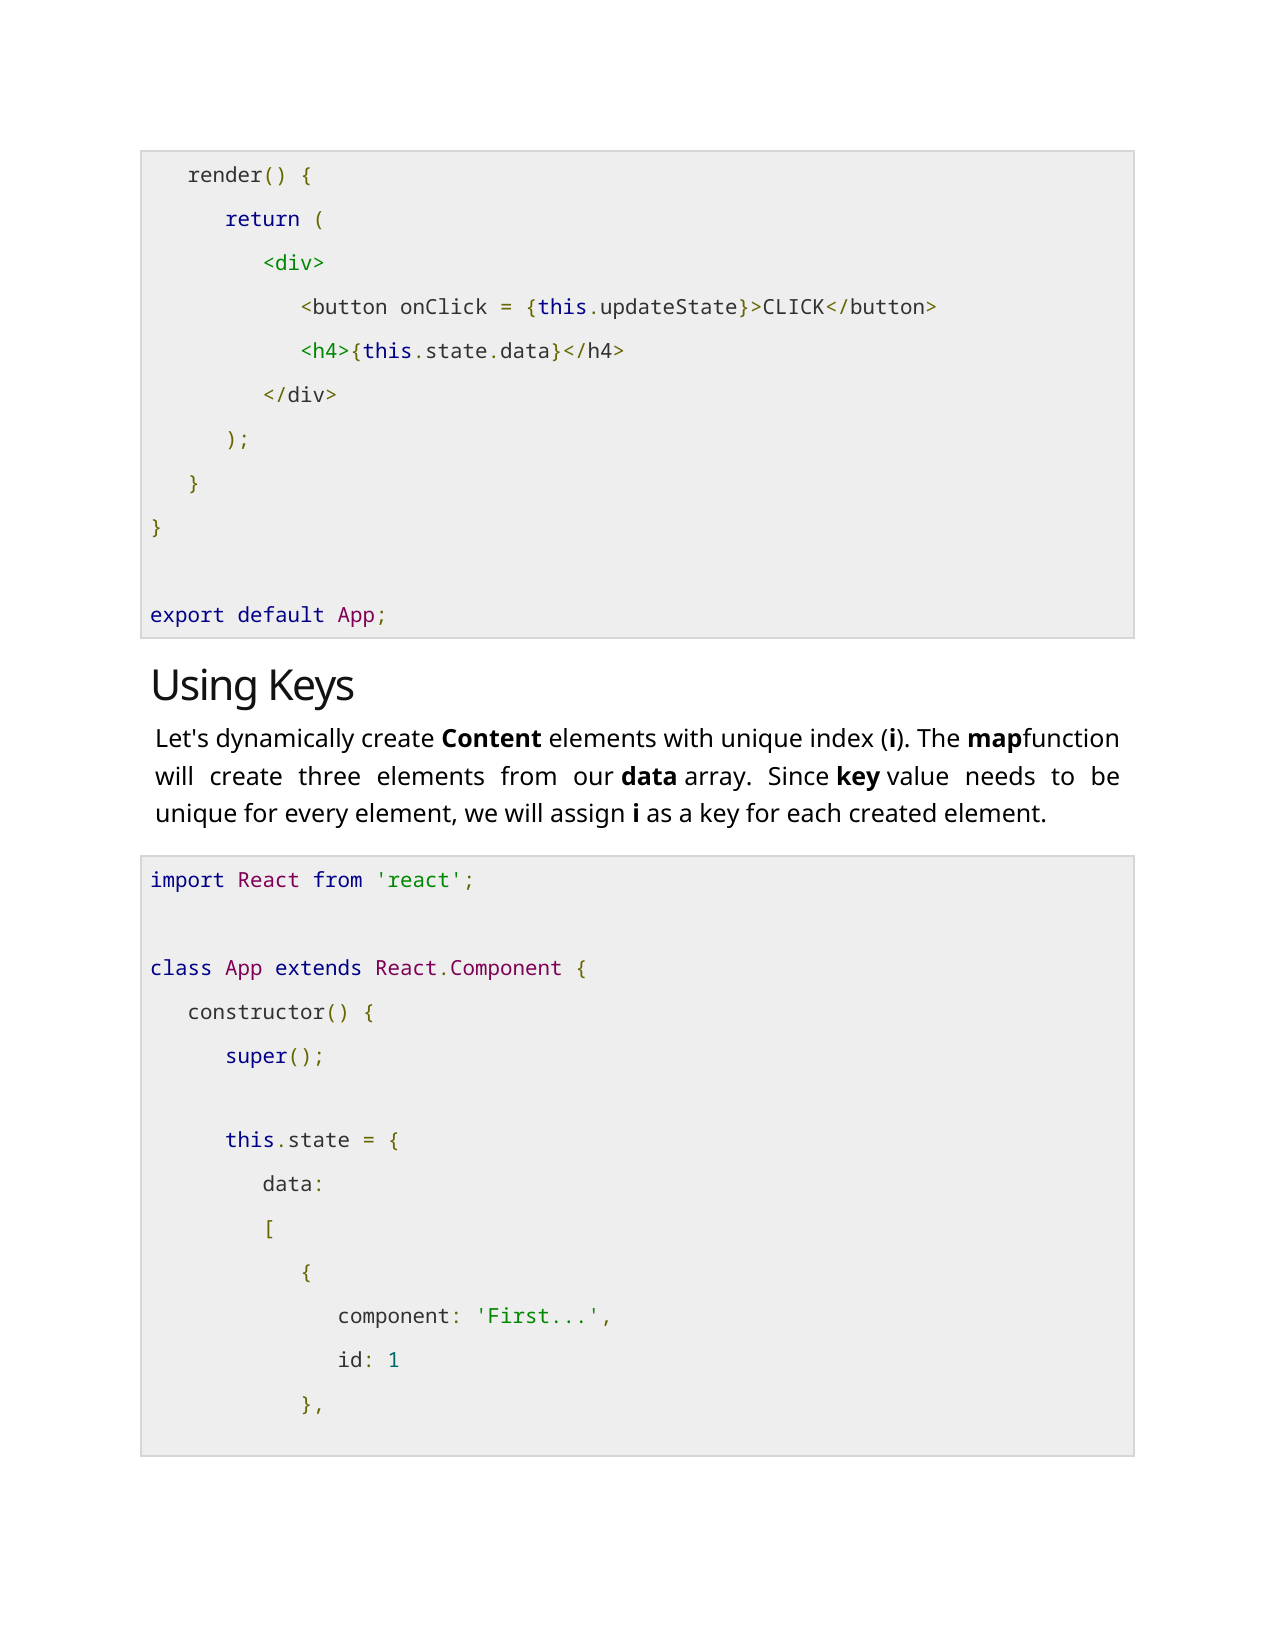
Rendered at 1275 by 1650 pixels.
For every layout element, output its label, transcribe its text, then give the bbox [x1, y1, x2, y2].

text component: 'First...', [142, 1291, 1133, 1329]
text <button onClick = {this.updateState}>CLICK</button> [142, 282, 1133, 321]
text } [142, 502, 1133, 541]
text return ( [142, 194, 1133, 232]
text export default App; [142, 591, 1133, 637]
text <h4>{this.state.data}</h4> [142, 326, 1133, 364]
text render() { [142, 152, 1133, 188]
text id: 1 [142, 1335, 1133, 1373]
text data: [142, 1159, 1133, 1197]
text { [142, 1247, 1133, 1285]
text </div> [142, 370, 1133, 409]
text this.state = { [142, 1115, 1133, 1153]
text } [142, 458, 1133, 497]
text ); [142, 414, 1133, 453]
text class App extends React.Component { [142, 943, 1133, 982]
text constructor() { [142, 987, 1133, 1026]
text <div> [142, 238, 1133, 276]
text Let's dynamically create Content elements with unique index (i). The mapfunction will create three elements from our data array. Since key value needs to be unique for every element, we will assign i as a key for each created element. [155, 718, 1120, 830]
subtitle Using Keys [150, 654, 1120, 713]
text import React from 'react'; [142, 857, 1133, 893]
text super(); [142, 1031, 1133, 1070]
text }, [142, 1379, 1133, 1417]
text [ [142, 1203, 1133, 1241]
